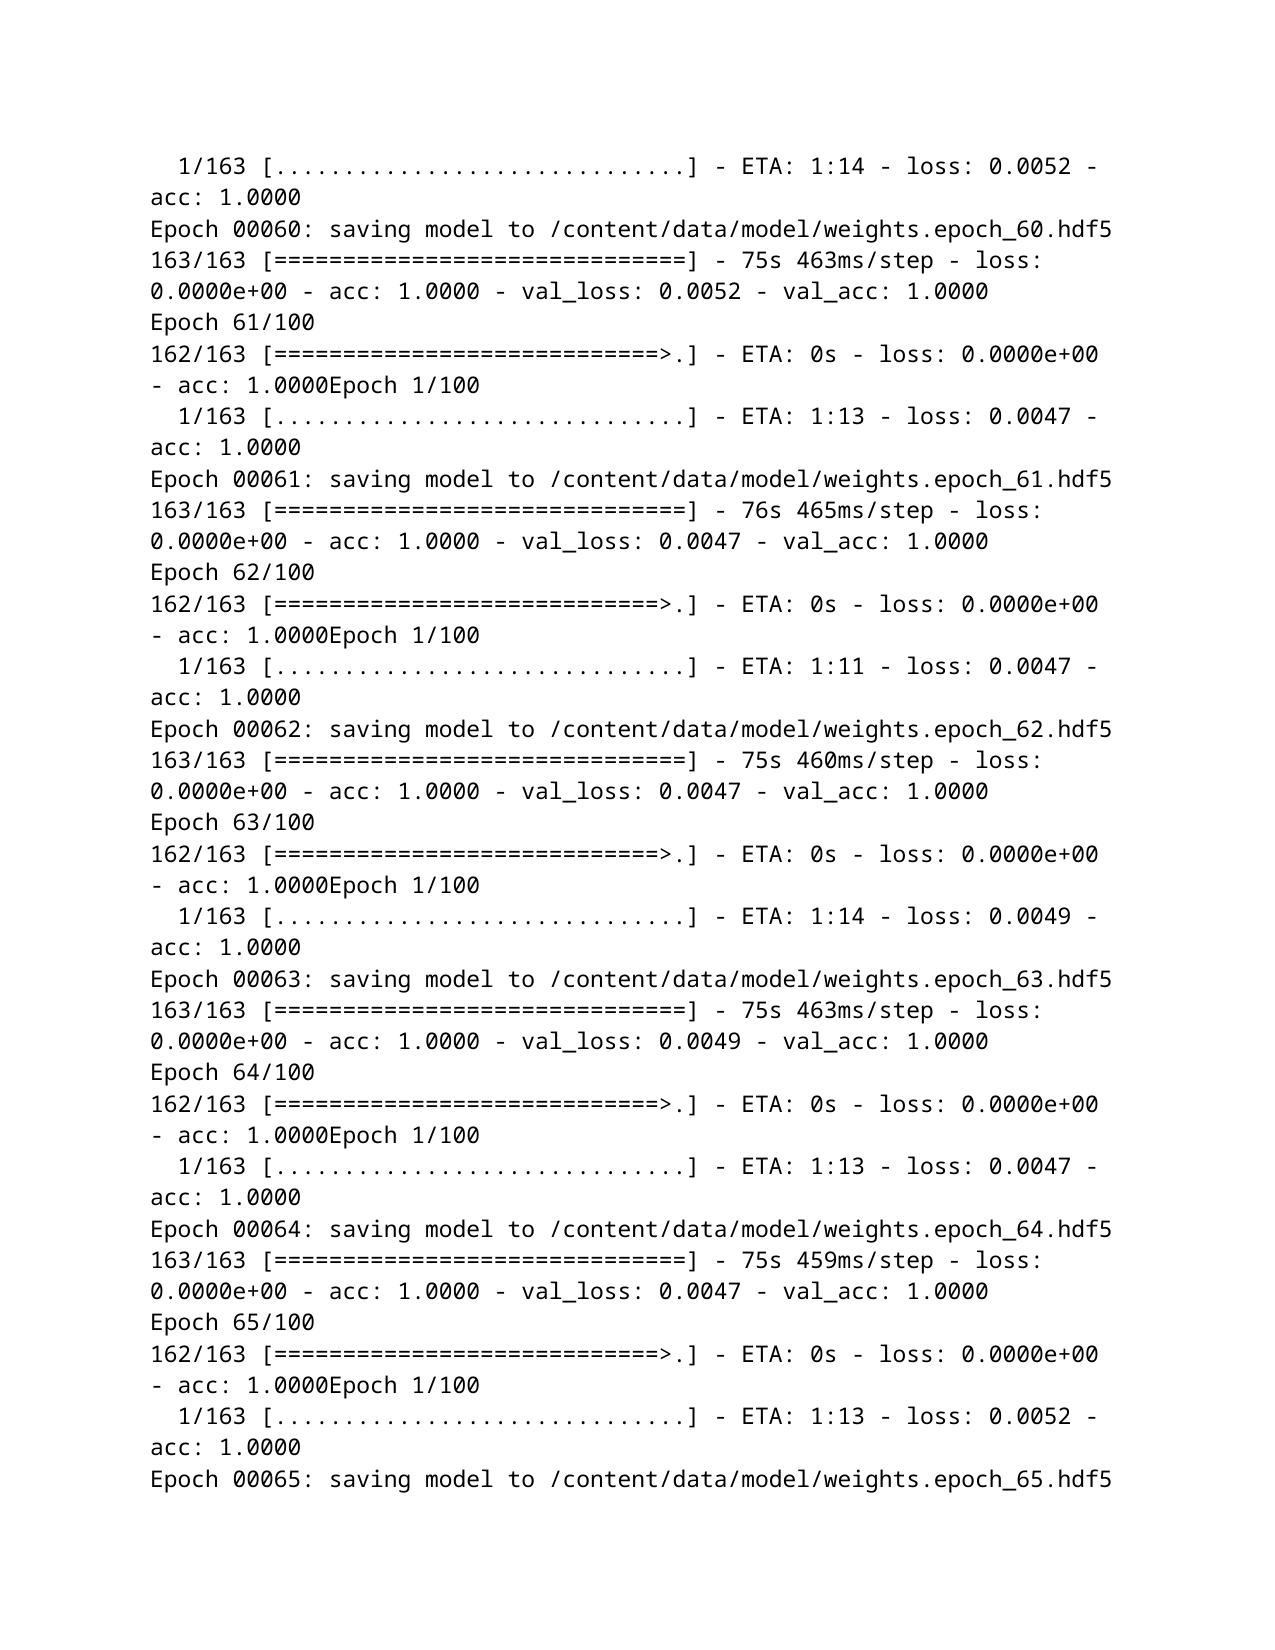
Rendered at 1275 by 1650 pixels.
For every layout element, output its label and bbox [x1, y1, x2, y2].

text [150, 150, 1125, 1494]
